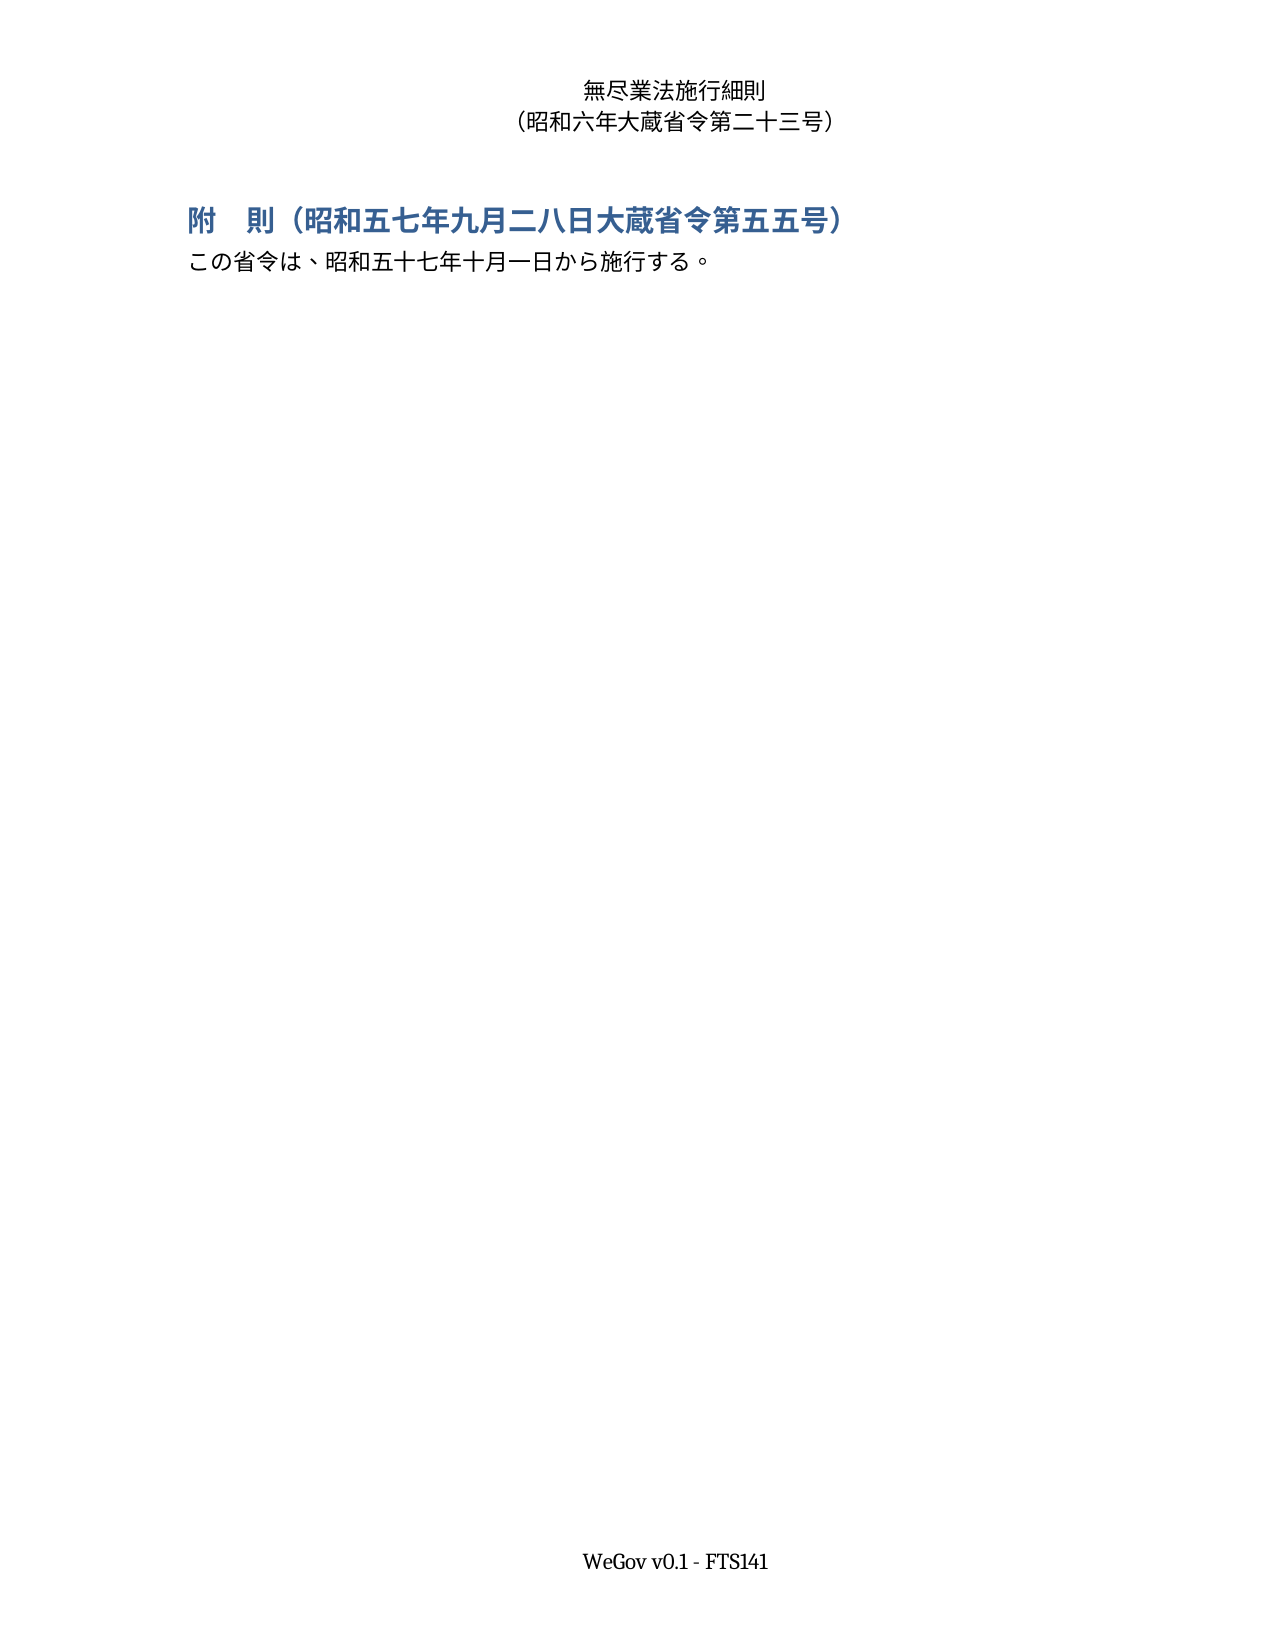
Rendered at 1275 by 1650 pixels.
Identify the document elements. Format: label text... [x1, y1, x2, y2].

subtitle 附 則（昭和五七年九月二八日大蔵省令第五五号） [187, 200, 1087, 240]
text この省令は、昭和五十七年十月一日から施行する。 [187, 246, 1087, 277]
